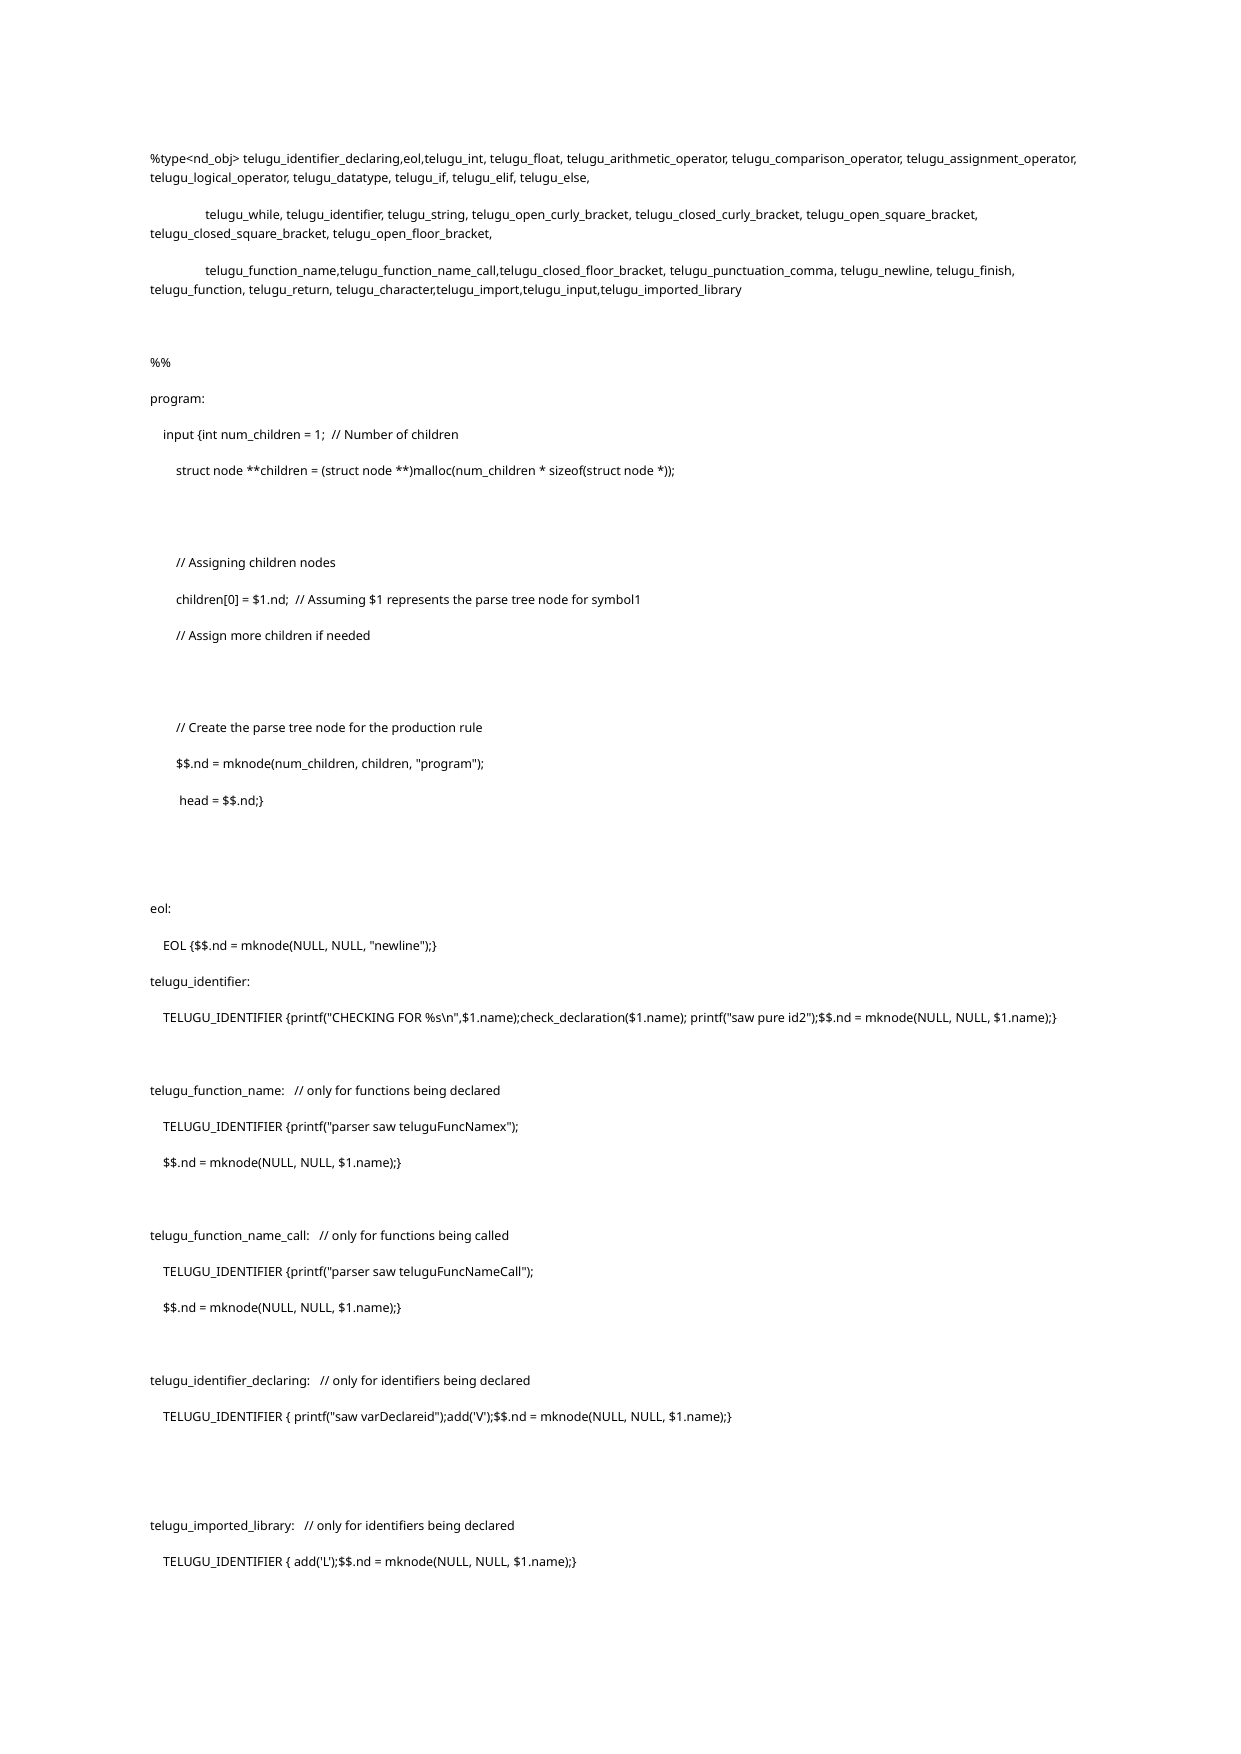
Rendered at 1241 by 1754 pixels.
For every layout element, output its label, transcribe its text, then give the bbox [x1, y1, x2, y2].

text // Create the parse tree node for the production rule [150, 719, 1090, 736]
text TELUGU_IDENTIFIER { printf("saw varDeclareid");add('V');$$.nd = mknode(NULL, NULL, $1.name);} [150, 1408, 1090, 1425]
text TELUGU_IDENTIFIER {printf("parser saw teluguFuncNamex"); [150, 1118, 1090, 1135]
text %type<nd_obj> telugu_identifier_declaring,eol,telugu_int, telugu_float, telugu_arithmetic_operator, telugu_comparison_operator, telugu_assignment_operator, telugu_logical_operator, telugu_datatype, telugu_if, telugu_elif, telugu_else, [150, 150, 1090, 187]
text telugu_identifier: [150, 973, 1090, 990]
text $$.nd = mknode(num_children, children, "program"); [150, 755, 1090, 772]
text telugu_function_name: // only for functions being declared [150, 1082, 1090, 1099]
text telugu_while, telugu_identifier, telugu_string, telugu_open_curly_bracket, telugu_closed_curly_bracket, telugu_open_square_bracket, telugu_closed_square_bracket, telugu_open_floor_bracket, [150, 206, 1090, 242]
text telugu_identifier_declaring: // only for identifiers being declared [150, 1372, 1090, 1389]
text telugu_imported_library: // only for identifiers being declared [150, 1517, 1090, 1534]
text TELUGU_IDENTIFIER {printf("parser saw teluguFuncNameCall"); [150, 1263, 1090, 1280]
text eol: [150, 900, 1090, 917]
text children[0] = $1.nd; // Assuming $1 represents the parse tree node for symbol1 [150, 591, 1090, 608]
text $$.nd = mknode(NULL, NULL, $1.name);} [150, 1299, 1090, 1316]
text EOL {$$.nd = mknode(NULL, NULL, "newline");} [150, 937, 1090, 954]
text telugu_function_name,telugu_function_name_call,telugu_closed_floor_bracket, telugu_punctuation_comma, telugu_newline, telugu_finish, telugu_function, telugu_return, telugu_character,telugu_import,telugu_input,telugu_imported_library [150, 262, 1090, 298]
text $$.nd = mknode(NULL, NULL, $1.name);} [150, 1154, 1090, 1171]
text TELUGU_IDENTIFIER {printf("CHECKING FOR %s\n",$1.name);check_declaration($1.name); printf("saw pure id2");$$.nd = mknode(NULL, NULL, $1.name);} [150, 1009, 1090, 1026]
text TELUGU_IDENTIFIER { add('L');$$.nd = mknode(NULL, NULL, $1.name);} [150, 1553, 1090, 1570]
text head = $$.nd;} [150, 792, 1090, 809]
text // Assign more children if needed [150, 627, 1090, 644]
text program: [150, 390, 1090, 407]
text %% [150, 354, 1090, 371]
text struct node **children = (struct node **)malloc(num_children * sizeof(struct node *)); [150, 462, 1090, 479]
text telugu_function_name_call: // only for functions being called [150, 1227, 1090, 1244]
text input {int num_children = 1; // Number of children [150, 426, 1090, 443]
text // Assigning children nodes [150, 554, 1090, 572]
